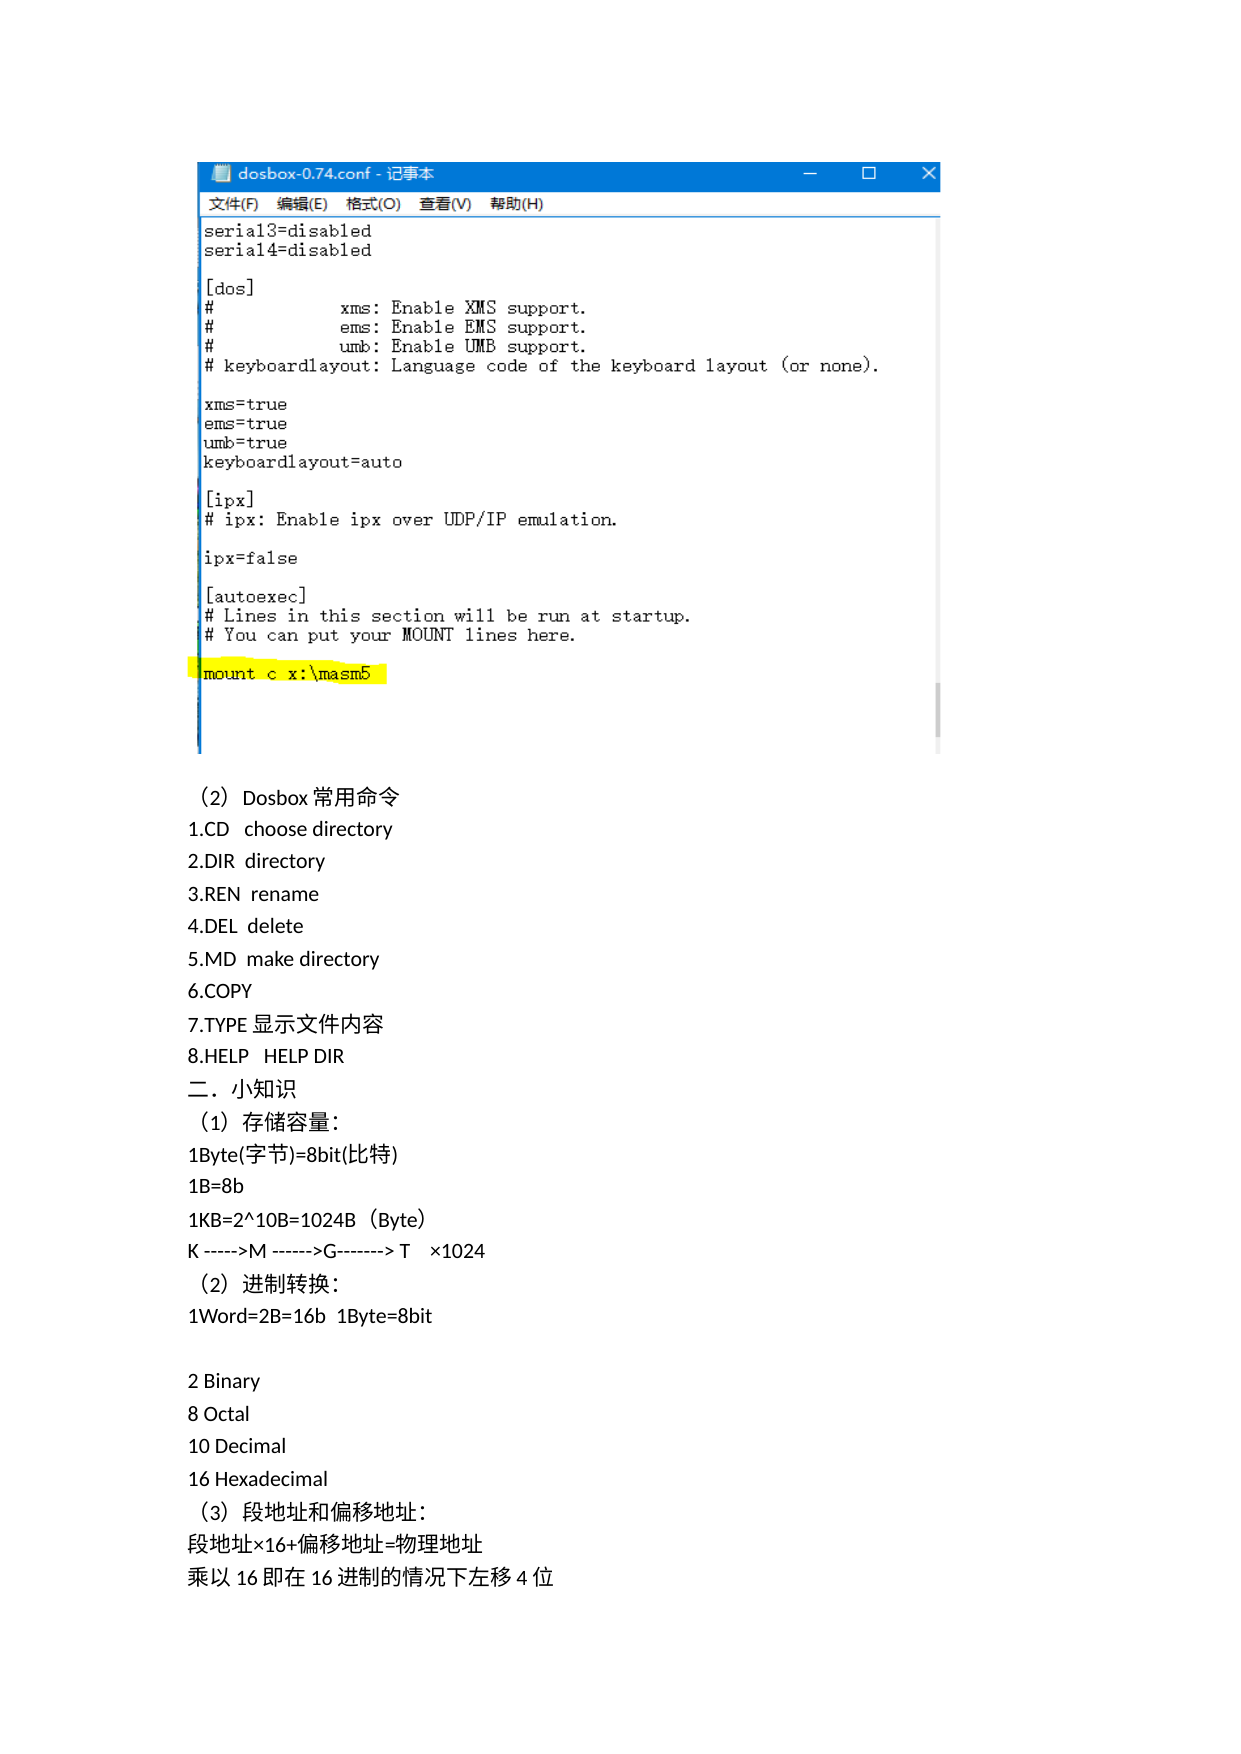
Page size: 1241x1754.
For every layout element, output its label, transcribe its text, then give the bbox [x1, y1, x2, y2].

list TYPE 显示文件内容 [187, 1007, 1053, 1039]
list 小知识 [187, 1072, 1053, 1104]
list 2 Binary [187, 1364, 1053, 1397]
list MD make directory [187, 942, 1053, 974]
list 8 Octal [187, 1397, 1053, 1429]
list 1KB=2^10B=1024B（Byte） [187, 1202, 1053, 1234]
list （2）进制转换： [187, 1267, 1053, 1299]
list 1B=8b [187, 1169, 1053, 1202]
list 段地址和偏移地址： [187, 1494, 1053, 1527]
list 16 Hexadecimal [187, 1462, 1053, 1494]
list CD choose directory [187, 812, 1053, 844]
text （2）Dosbox常用命令 [187, 779, 1053, 812]
list 1Byte(字节)=8bit(比特) [187, 1137, 1053, 1169]
list 段地址×16+偏移地址=物理地址 [187, 1527, 1053, 1559]
list 10 Decimal [187, 1429, 1053, 1462]
picture [187, 162, 941, 754]
list （1）存储容量： [187, 1104, 1053, 1137]
list DIR directory [187, 844, 1053, 877]
list 乘以16即在16进制的情况下左移4位 [187, 1559, 1053, 1592]
list HELP HELP DIR [187, 1039, 1053, 1072]
list K ----->M ------>G-------> T ×1024 [187, 1234, 1053, 1267]
list REN rename [187, 877, 1053, 909]
list 1Word=2B=16b 1Byte=8bit [187, 1299, 1053, 1332]
list COPY [187, 974, 1053, 1007]
list DEL delete [187, 909, 1053, 942]
